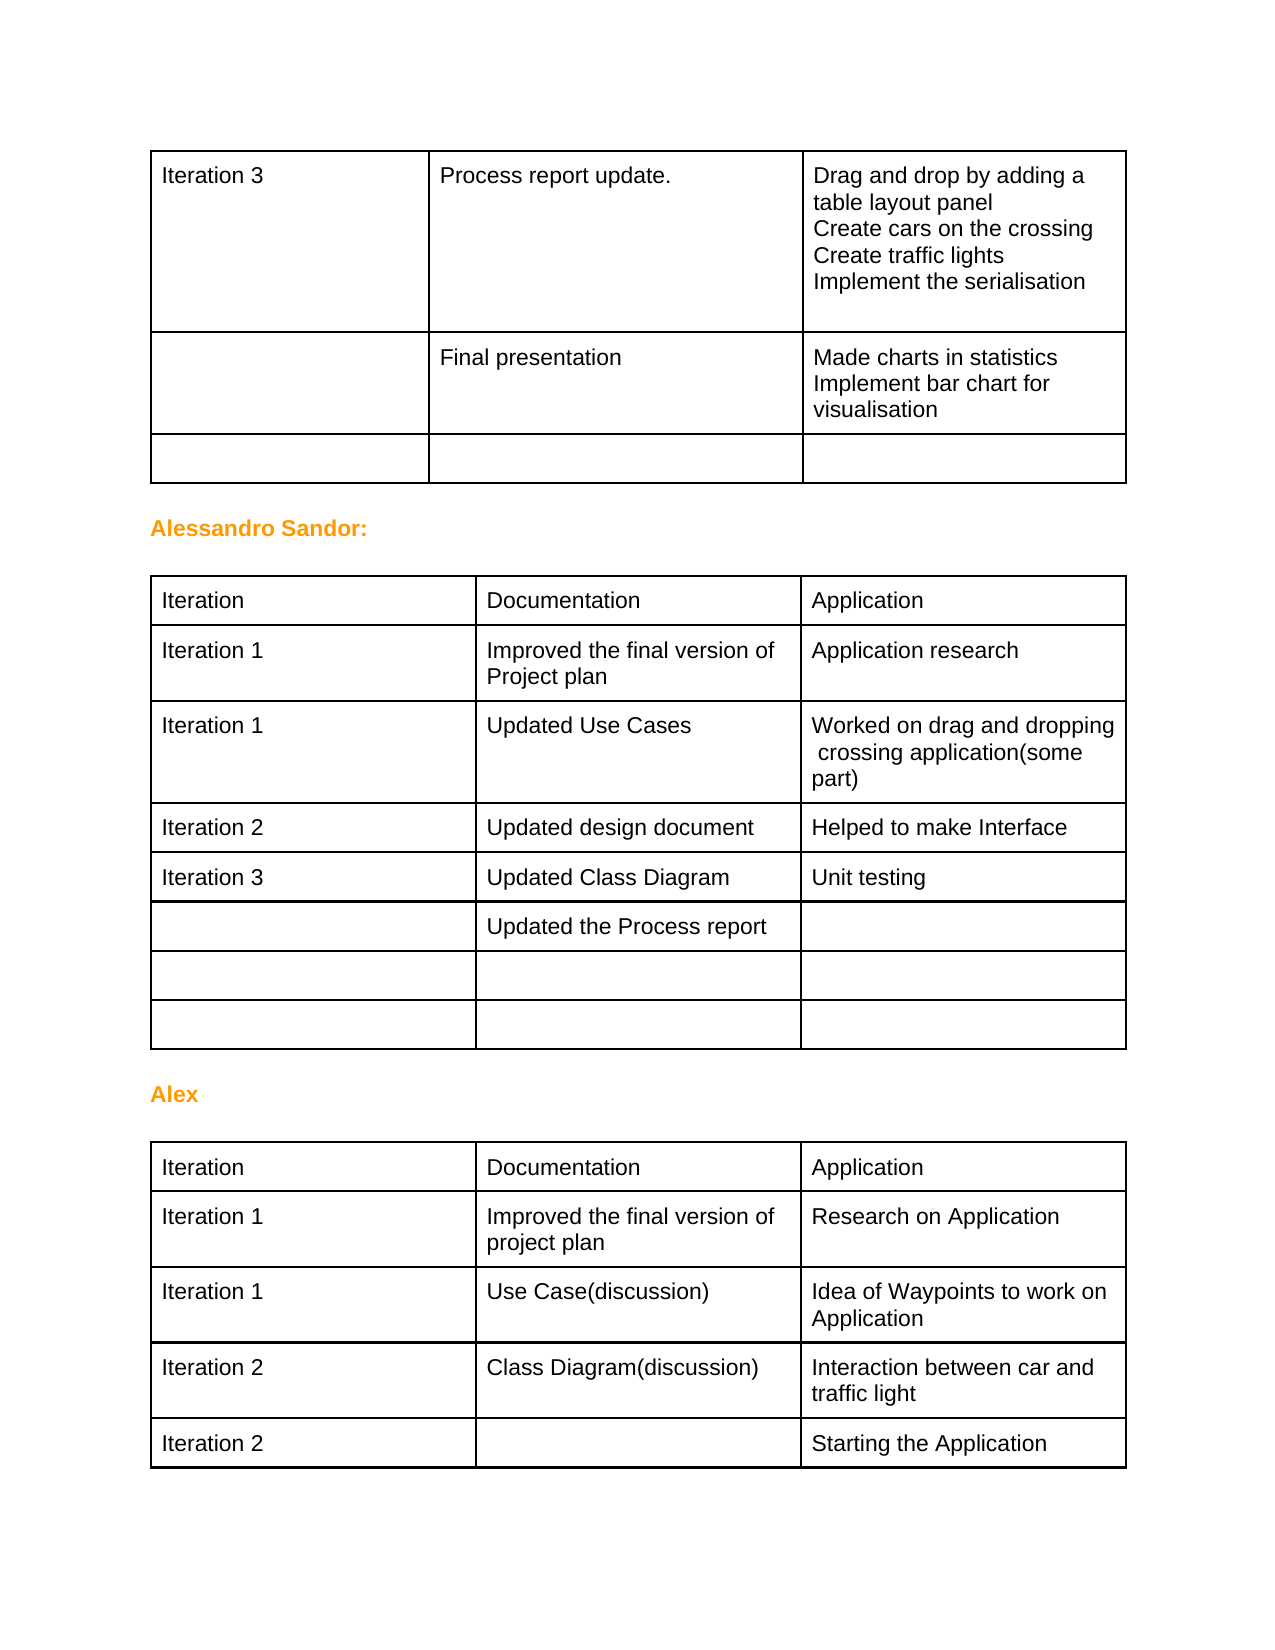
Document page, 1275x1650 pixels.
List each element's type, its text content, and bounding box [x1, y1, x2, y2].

table_cell Made charts in statistics Implement bar chart for visualisation [804, 333, 1125, 433]
text Alessandro Sandor: [150, 514, 1144, 541]
table_cell [477, 1419, 800, 1466]
table_header Documentation [477, 577, 800, 624]
table_cell Process report update. [430, 152, 802, 331]
table_cell Updated design document [477, 804, 800, 851]
table_cell Iteration 2 [152, 1344, 475, 1417]
table_cell Application research [802, 626, 1125, 700]
table_cell Final presentation [430, 333, 802, 433]
table_cell Iteration 1 [152, 702, 475, 802]
table_cell Iteration 3 [152, 853, 475, 900]
table_header Application [802, 577, 1125, 624]
table_cell [802, 1001, 1125, 1048]
table_cell [804, 435, 1125, 482]
table_cell Iteration 1 [152, 1268, 475, 1341]
table_cell Iteration 2 [152, 804, 475, 851]
text Alex [150, 1081, 1144, 1107]
table_cell Updated the Process report [477, 903, 800, 950]
table_cell [152, 333, 428, 433]
table_cell Research on Application [802, 1192, 1125, 1266]
table_header Documentation [477, 1143, 800, 1190]
table_cell [802, 952, 1125, 999]
table_cell Use Case(discussion) [477, 1268, 800, 1341]
table_cell Drag and drop by adding a table layout panel Create cars on the crossing Create traffic lights Implement the serialisation [804, 152, 1125, 331]
table_cell Iteration 1 [152, 626, 475, 700]
table_cell Updated Use Cases [477, 702, 800, 802]
table_cell Interaction between car and traffic light [802, 1344, 1125, 1417]
table_cell Class Diagram(discussion) [477, 1344, 800, 1417]
table_cell [802, 903, 1125, 950]
table_cell [152, 1001, 475, 1048]
table_cell [152, 952, 475, 999]
table_cell Improved the final version of Project plan [477, 626, 800, 700]
table_cell Idea of Waypoints to work on Application [802, 1268, 1125, 1341]
table_cell [477, 952, 800, 999]
table_cell Unit testing [802, 853, 1125, 900]
table_cell Worked on drag and dropping crossing application(some part) [802, 702, 1125, 802]
table_cell Updated Class Diagram [477, 853, 800, 900]
table_cell [152, 435, 428, 482]
table_header Iteration [152, 577, 475, 624]
table_cell Iteration 3 [152, 152, 428, 331]
table_cell [152, 903, 475, 950]
table_cell [430, 435, 802, 482]
table_cell Starting the Application [802, 1419, 1125, 1466]
table_header Application [802, 1143, 1125, 1190]
table_cell [477, 1001, 800, 1048]
table_cell Iteration 1 [152, 1192, 475, 1266]
table_cell Iteration 2 [152, 1419, 475, 1466]
table_header Iteration [152, 1143, 475, 1190]
table_cell Helped to make Interface [802, 804, 1125, 851]
table_cell Improved the final version of project plan [477, 1192, 800, 1266]
